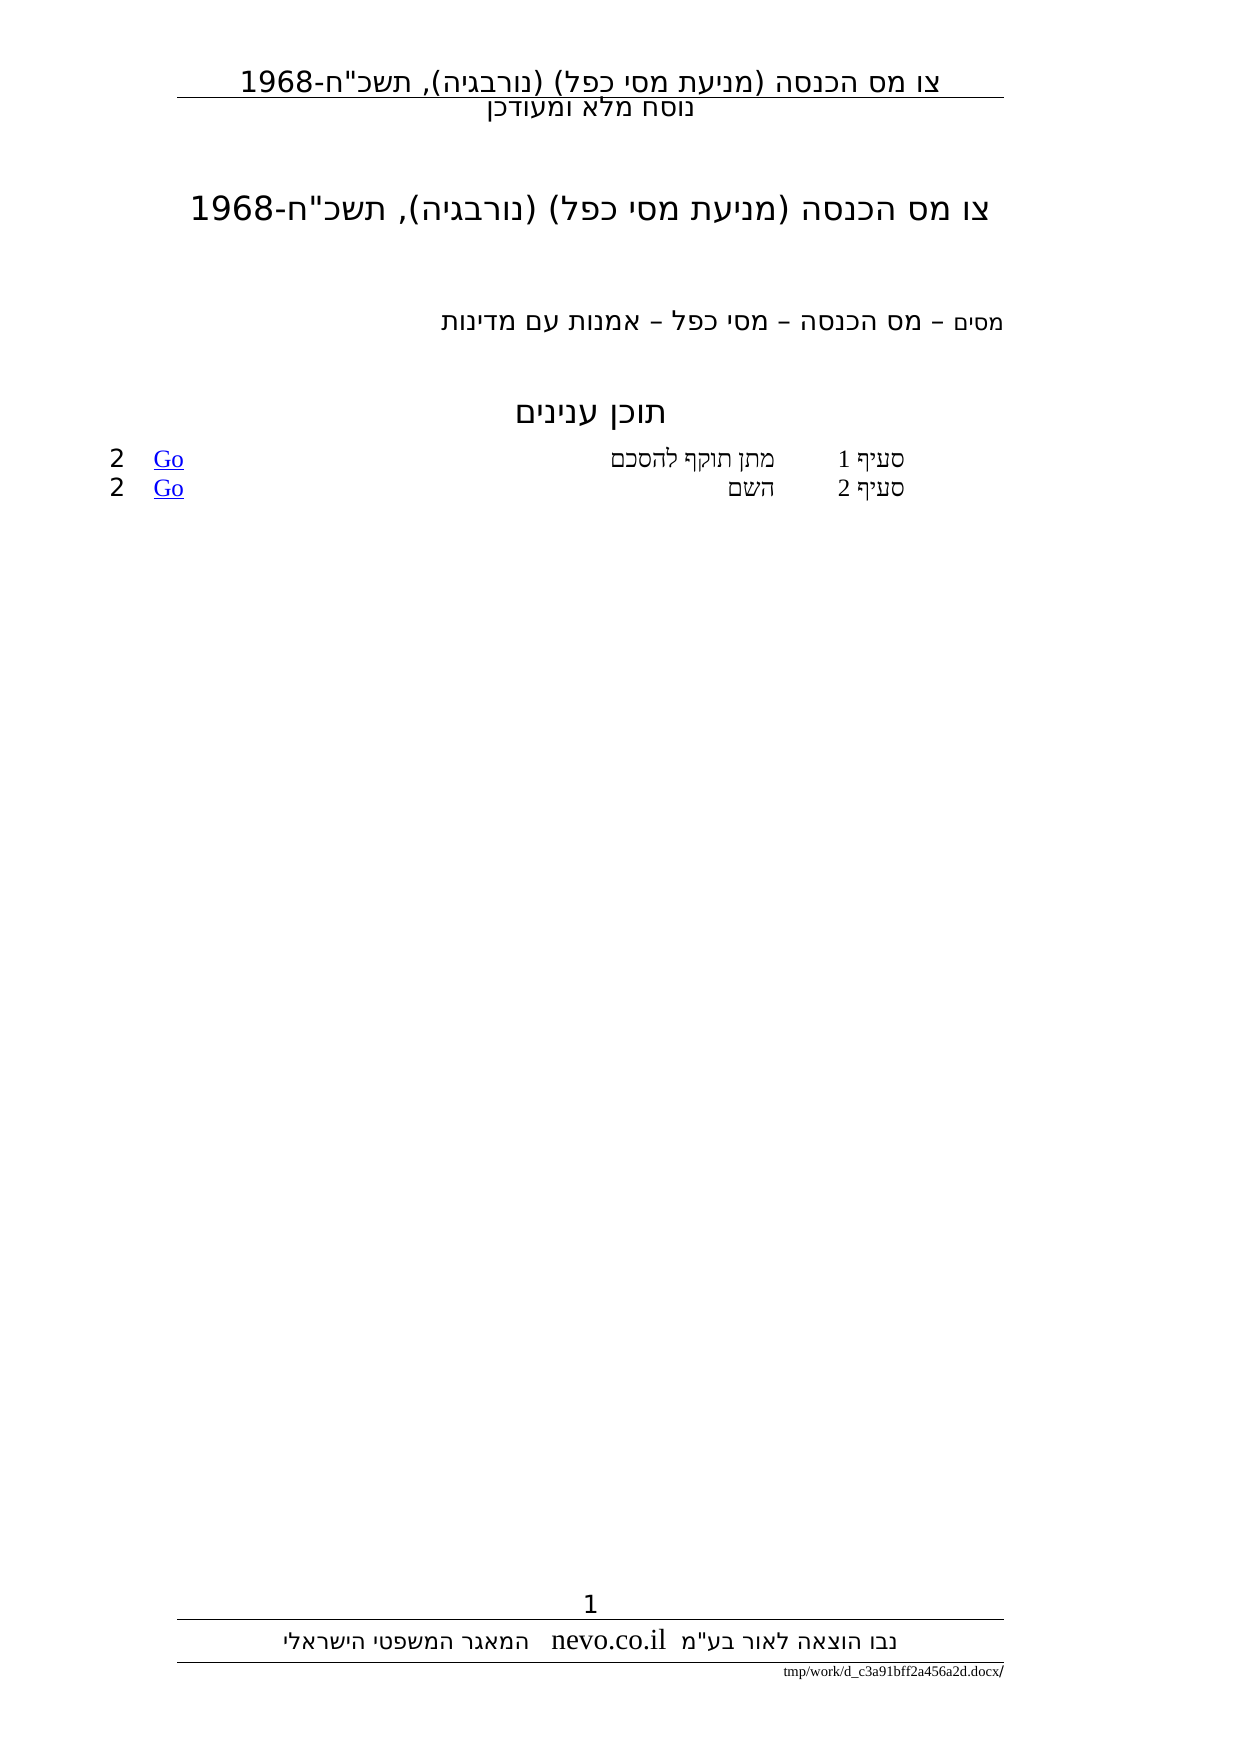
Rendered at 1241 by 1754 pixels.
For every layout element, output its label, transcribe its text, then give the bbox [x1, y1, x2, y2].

text צו מס הכנסה (מניעת מסי כפל) (נורבגיה), תשכ"ח-1968 [177, 189, 1004, 228]
text תוכן ענינים [177, 392, 1004, 431]
table_header סעיף 1 [786, 444, 916, 473]
text מסים – מס הכנסה – מסי כפל – אמנות עם מדינות [59, 305, 1004, 336]
table_cell Go [136, 473, 195, 502]
table_cell סעיף 2 [786, 473, 916, 502]
table_header מתן תוקף להסכם [195, 444, 786, 473]
table_cell השם [195, 473, 786, 502]
table_header Go [136, 444, 195, 473]
table_header 2 [48, 444, 136, 473]
table_cell 2 [48, 473, 136, 502]
